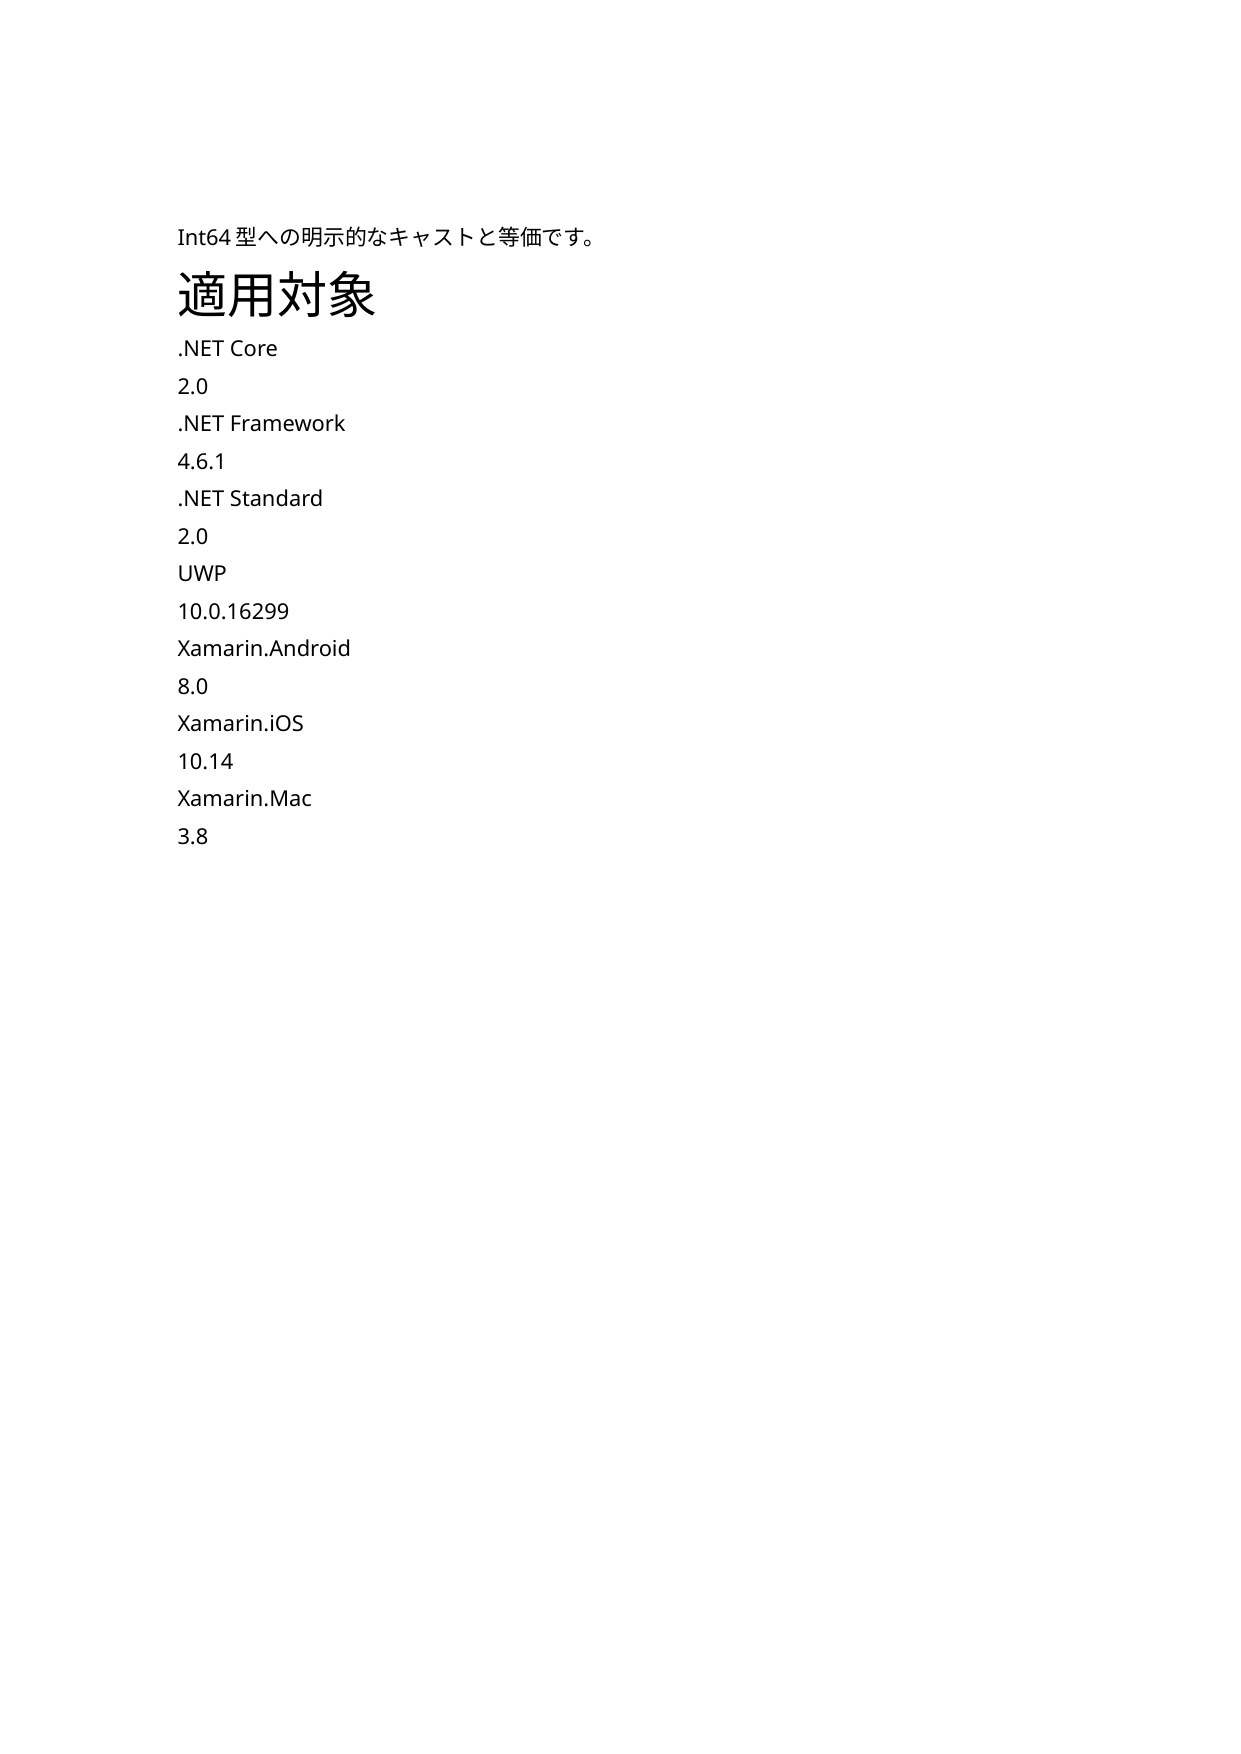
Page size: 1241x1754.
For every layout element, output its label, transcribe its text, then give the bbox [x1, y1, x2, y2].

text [177, 217, 1063, 254]
subtitle 適用対象 [177, 254, 1063, 329]
text 2.0 [177, 367, 1063, 404]
text 10.0.16299 [177, 592, 1063, 629]
subtitle .NET Standard [177, 479, 1063, 517]
subtitle Xamarin.iOS [177, 704, 1063, 742]
text 8.0 [177, 667, 1063, 704]
text 2.0 [177, 517, 1063, 554]
subtitle UWP [177, 554, 1063, 592]
subtitle .NET Framework [177, 404, 1063, 442]
text 4.6.1 [177, 442, 1063, 479]
text 10.14 [177, 742, 1063, 779]
subtitle Xamarin.Mac [177, 779, 1063, 817]
text 3.8 [177, 817, 1063, 854]
subtitle .NET Core [177, 329, 1063, 367]
subtitle Xamarin.Android [177, 629, 1063, 667]
